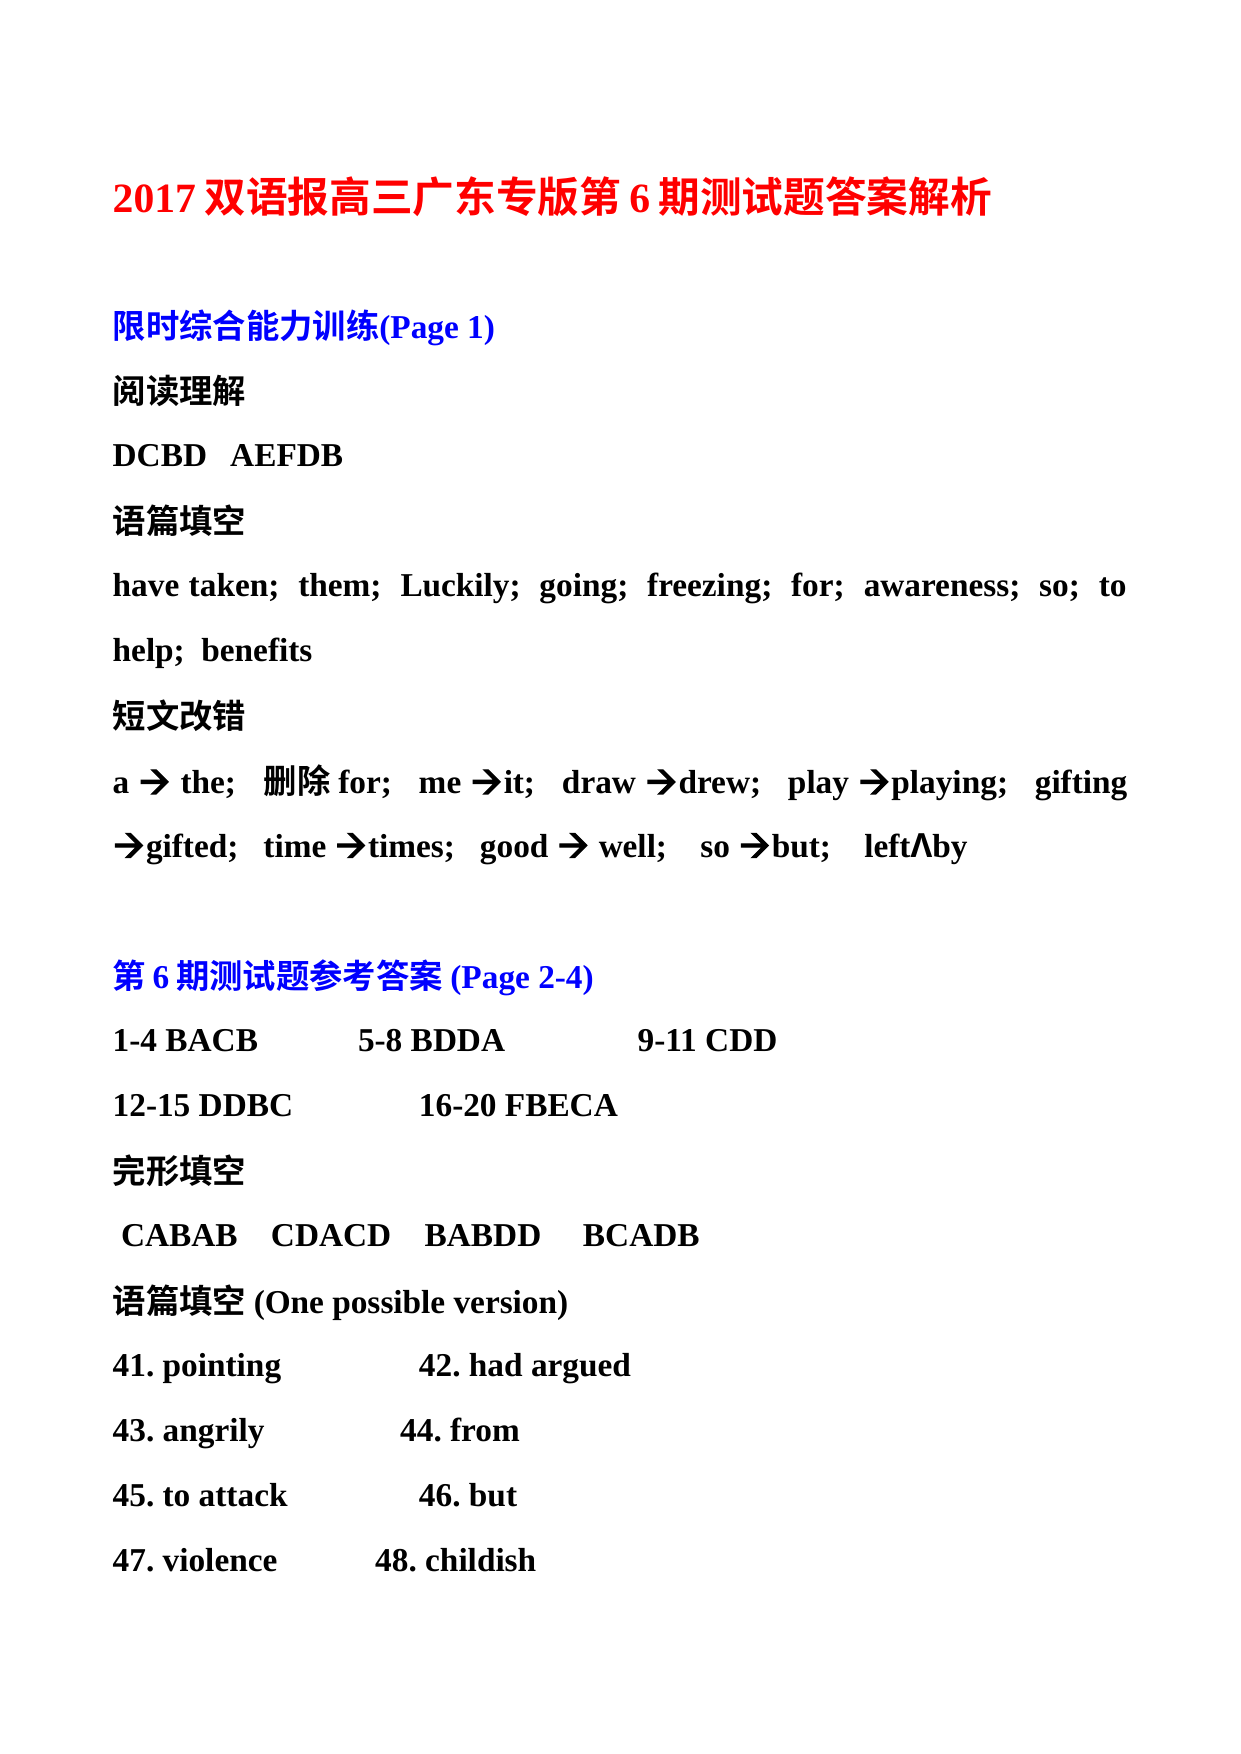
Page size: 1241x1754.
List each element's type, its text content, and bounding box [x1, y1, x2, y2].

text 短文改错 [112, 682, 1128, 747]
text 语篇填空 (One possible version) [112, 1267, 1128, 1332]
text 限时综合能力训练(Page 1) [112, 292, 1128, 357]
text CABAB CDACD BABDD BCADB [112, 1202, 1128, 1267]
text 1-4 BACB 5-8 BDDA 9-11 CDD [112, 1007, 1128, 1072]
text 语篇填空 [112, 487, 1128, 552]
text 完形填空 [112, 1137, 1128, 1202]
text 第6期测试题参考答案 (Page 2-4) [112, 942, 1128, 1007]
text 12-15 DDBC 16-20 FBECA [112, 1072, 1128, 1137]
text 41. pointing 42. had argued [112, 1332, 1128, 1397]
text DCBD AEFDB [112, 422, 1128, 487]
text a the; 删除for; me it; draw drew; play playing; gifting gifted; time times; good well; so but; leftΛby [112, 747, 1128, 877]
text 阅读理解 [112, 357, 1128, 422]
text 47. violence 48. childish [112, 1527, 1128, 1592]
text 2017双语报高三广东专版第6期测试题答案解析 [112, 162, 1128, 227]
text 43. angrily 44. from [112, 1397, 1128, 1462]
text have taken; them; Luckily; going; freezing; for; awareness; so; to help; benefits [112, 552, 1128, 682]
text 45. to attack 46. but [112, 1462, 1128, 1527]
